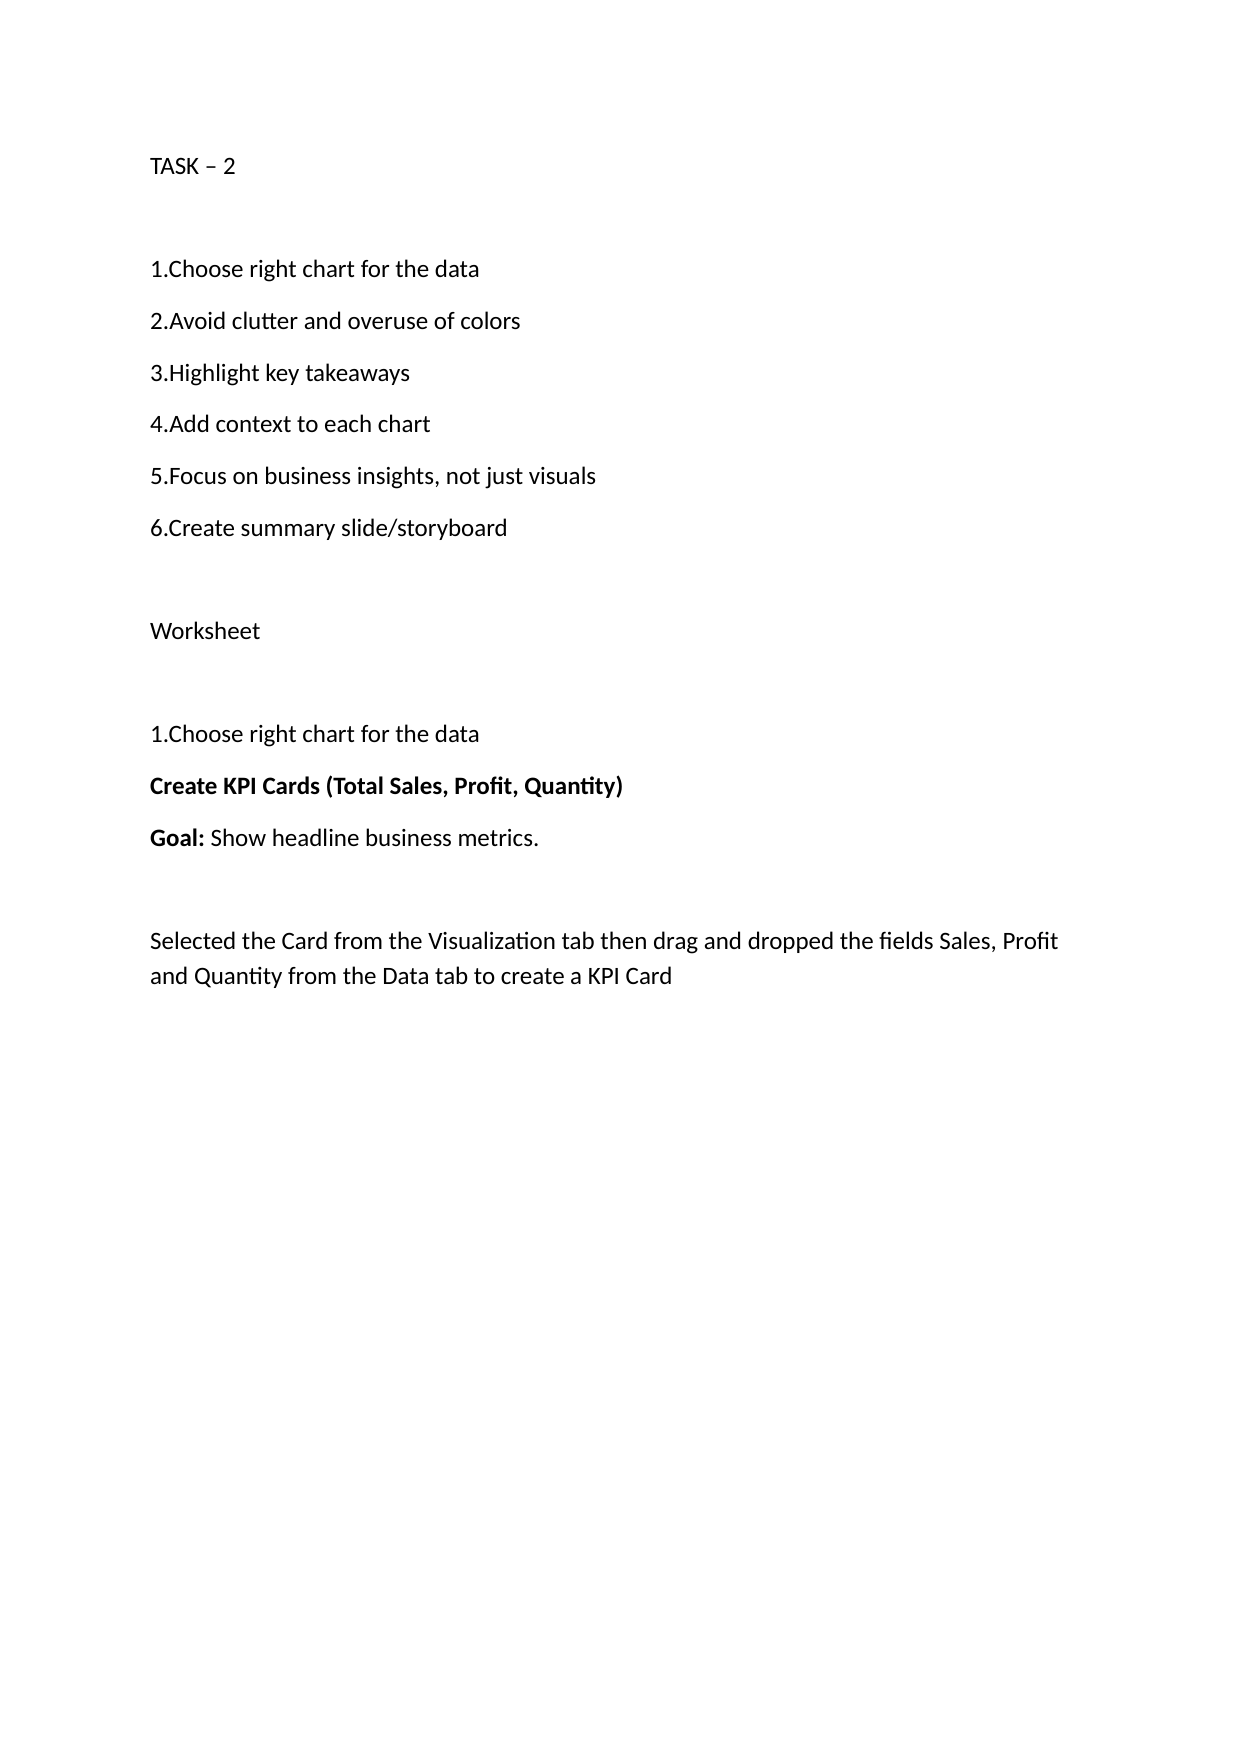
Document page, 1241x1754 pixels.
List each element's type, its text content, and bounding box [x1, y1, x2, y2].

text 5.Focus on business insights, not just visuals [150, 460, 1090, 491]
text 3.Highlight key takeaways [150, 357, 1090, 387]
text Create KPI Cards (Total Sales, Profit, Quantity) [150, 770, 1090, 801]
text 4.Add context to each chart [150, 408, 1090, 439]
text 2.Avoid clutter and overuse of colors [150, 305, 1090, 336]
text Worksheet [150, 615, 1090, 646]
text Selected the Card from the Visualization tab then drag and dropped the fields Sales, Profit and Quantity from the Data tab to create a KPI Card [150, 925, 1090, 991]
text TASK – 2 [150, 150, 1090, 181]
text Goal: Show headline business metrics. [150, 822, 1090, 852]
text 1.Choose right chart for the data [150, 253, 1090, 284]
text 6.Create summary slide/storyboard [150, 512, 1090, 542]
text 1.Choose right chart for the data [150, 718, 1090, 749]
